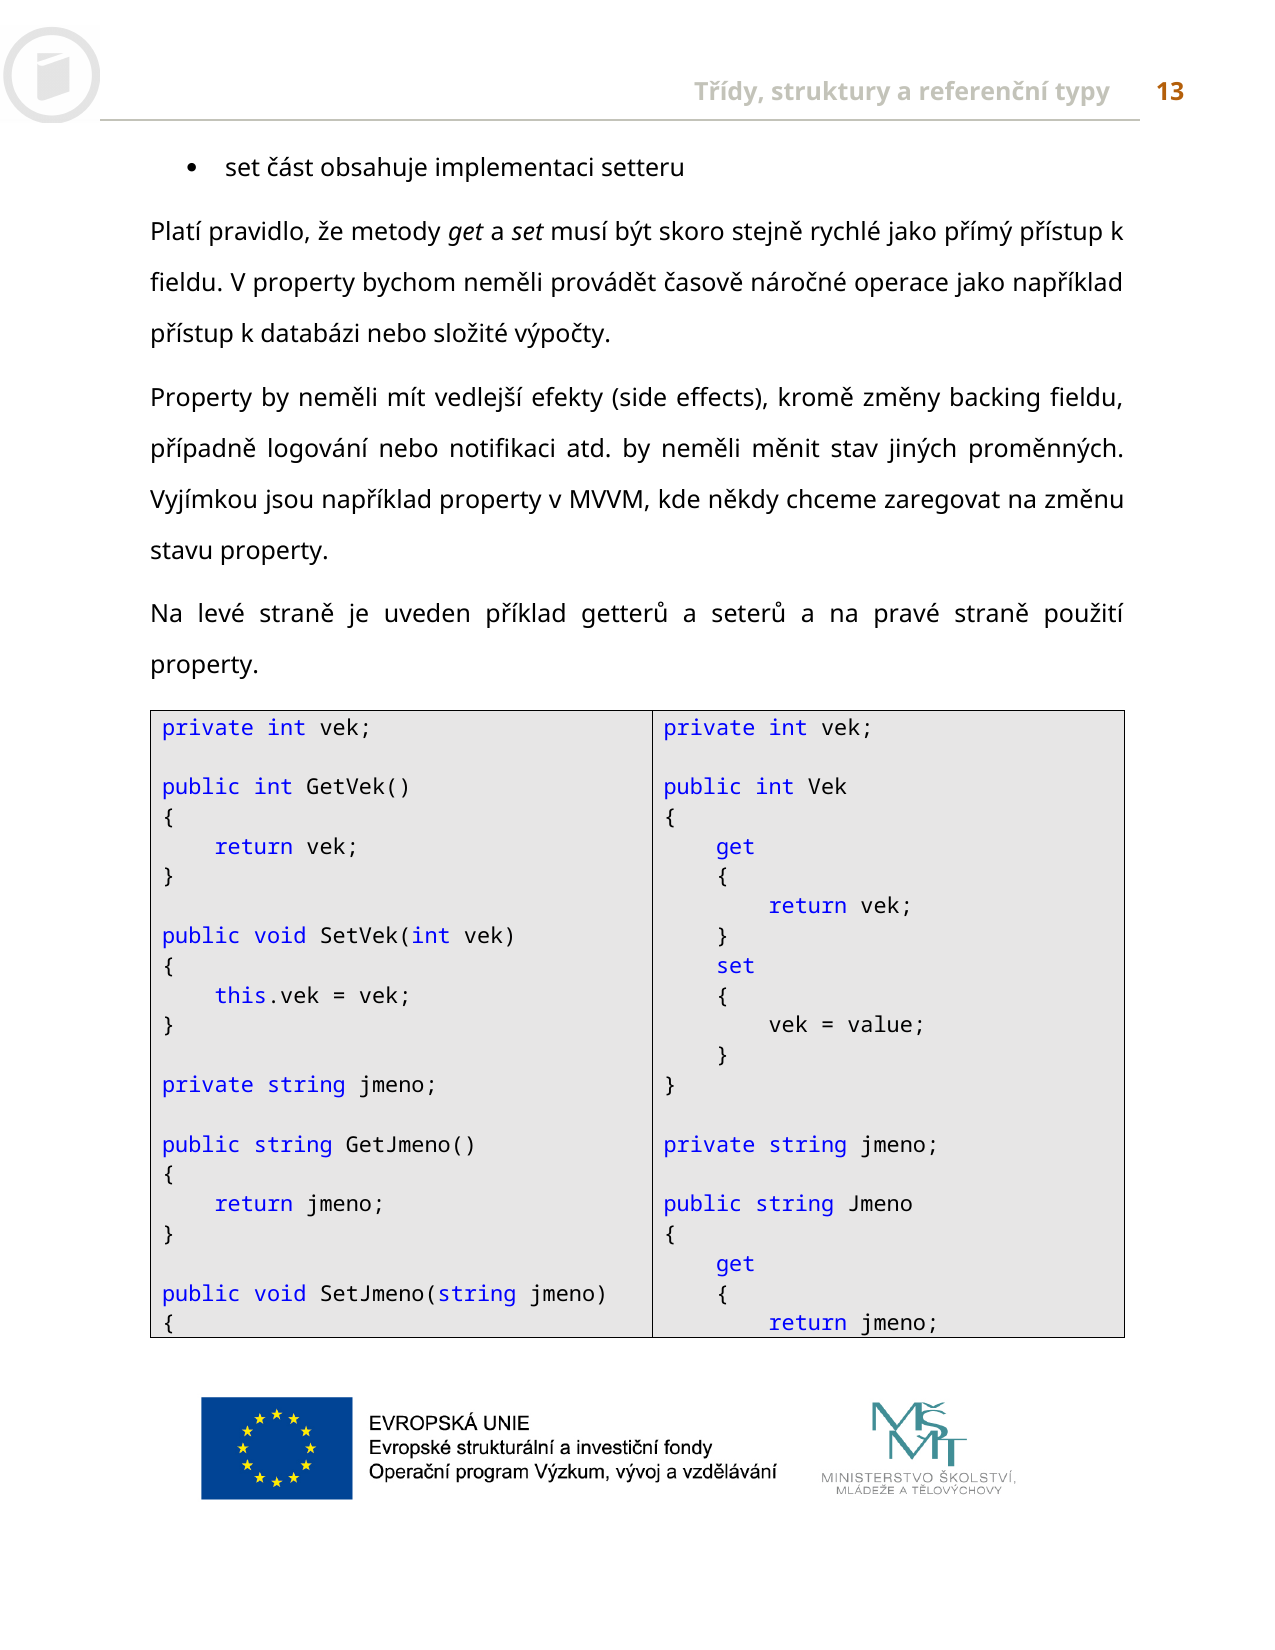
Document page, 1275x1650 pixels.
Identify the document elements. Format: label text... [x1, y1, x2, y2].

text Na levé straně je uveden příklad getterů a seterů a na pravé straně použití property. [150, 596, 1125, 681]
text Platí pravidlo, že metody get a set musí být skoro stejně rychlé jako přímý přístup k fieldu. V property bychom neměli provádět časově náročné operace jako například přístup k databázi nebo složité výpočty. [150, 213, 1125, 350]
picture [150, 1346, 1066, 1550]
text Property by neměli mít vedlejší efekty (side effects), kromě změny backing fieldu, případně logování nebo notifikaci atd. by neměli měnit stav jiných proměnných. Vyjímkou jsou například property v MVVM, kde někdy chceme zaregovat na změnu stavu property. [150, 379, 1125, 566]
list set část obsahuje implementaci setteru [187, 150, 1125, 184]
